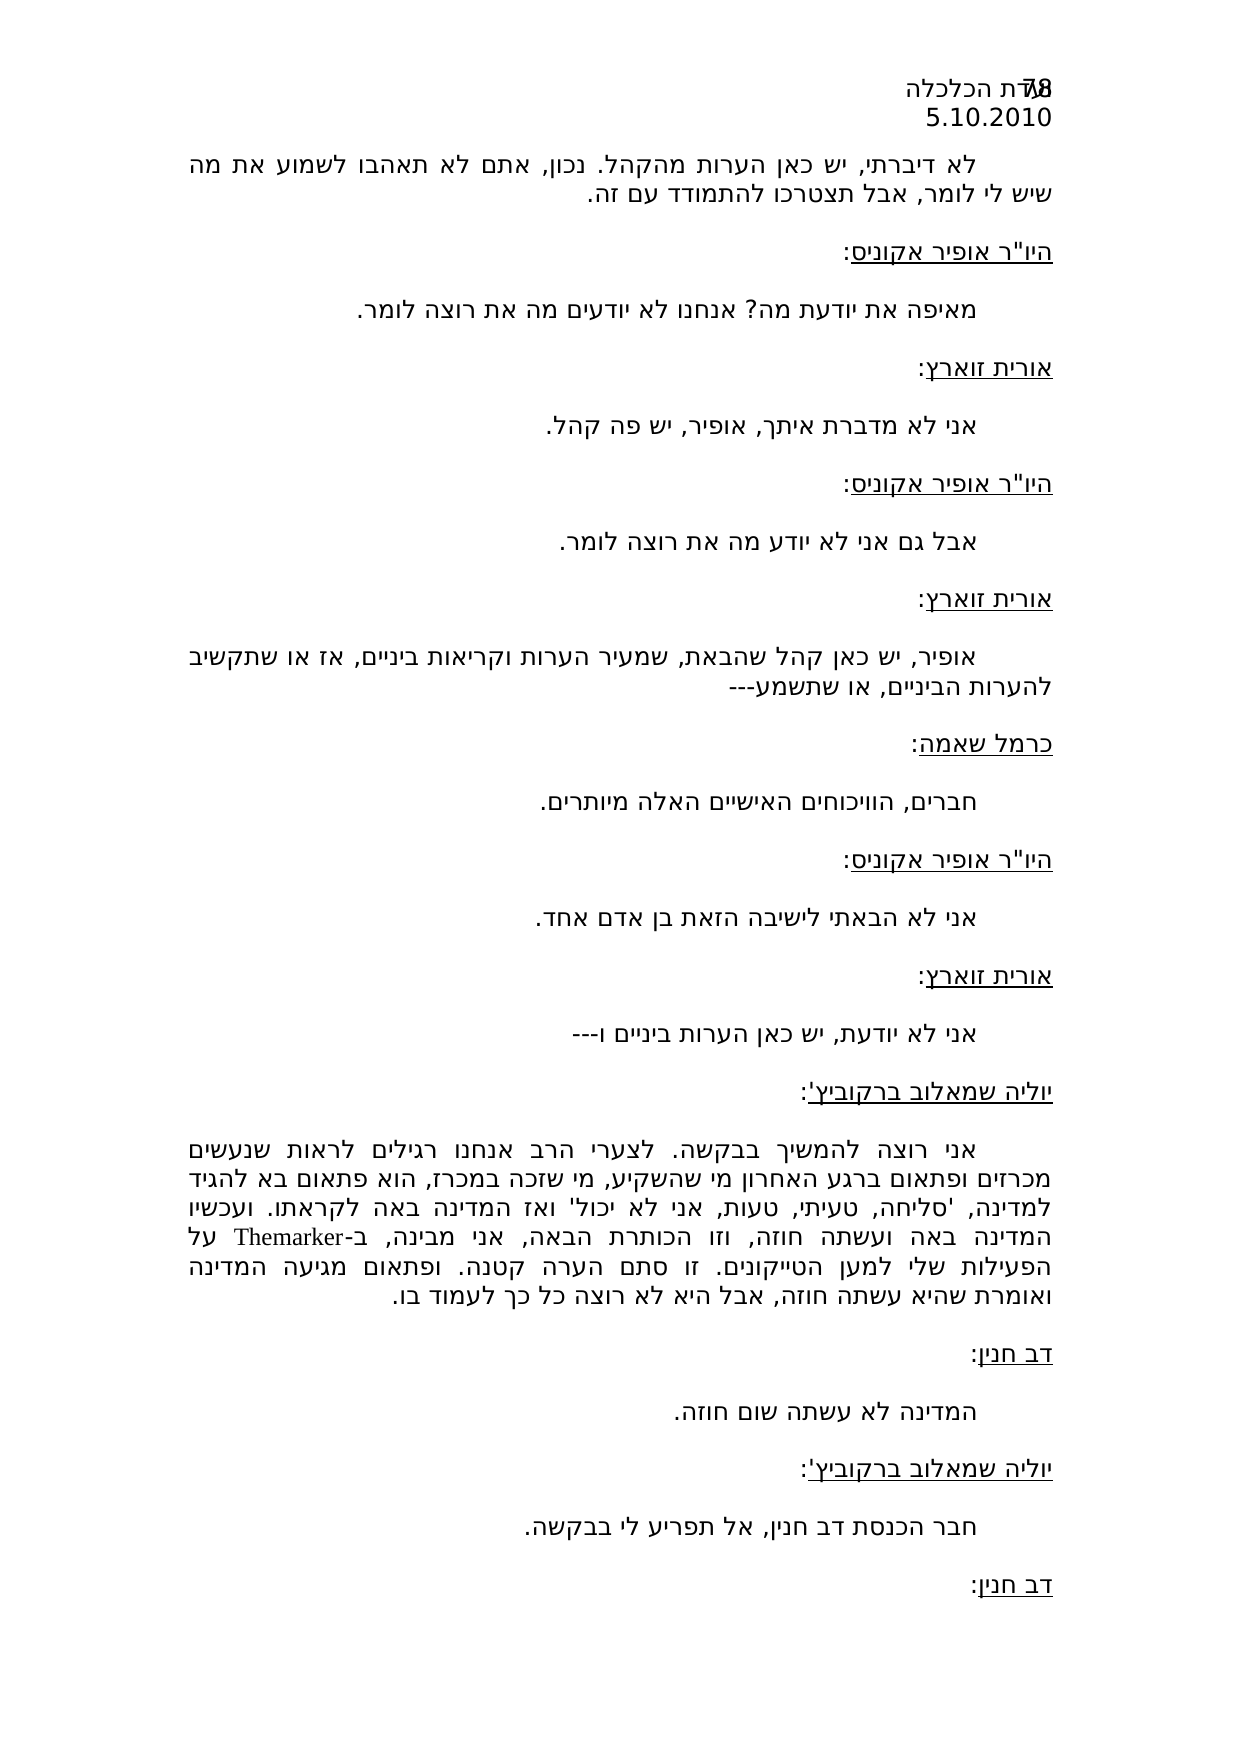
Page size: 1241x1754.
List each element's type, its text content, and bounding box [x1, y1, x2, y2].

text אני לא מדברת איתך, אופיר, יש פה קהל. [187, 411, 1053, 440]
text אורית זוארץ: [187, 961, 1053, 990]
text אורית זוארץ: [187, 353, 1053, 382]
text חבר הכנסת דב חנין, אל תפריע לי בבקשה. [187, 1513, 1053, 1542]
text אופיר, יש כאן קהל שהבאת, שמעיר הערות וקריאות ביניים, אז או שתקשיב להערות הביניים, או שתשמע--- [187, 642, 1053, 701]
text אורית זוארץ: [187, 584, 1053, 614]
text המדינה לא עשתה שום חוזה. [187, 1397, 1053, 1426]
text אני לא יודעת, יש כאן הערות ביניים ו--- [187, 1019, 1053, 1048]
text היו"ר אופיר אקוניס: [187, 237, 1053, 266]
text יוליה שמאלוב ברקוביץ': [187, 1455, 1053, 1484]
text דב חנין: [187, 1339, 1053, 1368]
text יוליה שמאלוב ברקוביץ': [187, 1077, 1053, 1106]
text דב חנין: [187, 1571, 1053, 1600]
text אני לא הבאתי לישיבה הזאת בן אדם אחד. [187, 903, 1053, 932]
text כרמל שאמה: [187, 729, 1053, 759]
text אני רוצה להמשיך בבקשה. לצערי הרב אנחנו רגילים לראות שנעשים מכרזים ופתאום ברגע האחרון מי שהשקיע, מי שזכה במכרז, הוא פתאום בא להגיד למדינה, 'סליחה, טעיתי, טעות, אני לא יכול' ואז המדינה באה לקראתו. ועכשיו המדינה באה ועשתה חוזה, וזו הכותרת הבאה, אני מבינה, ב-Themarker על הפעילות שלי למען הטייקונים. זו סתם הערה קטנה. ופתאום מגיעה המדינה ואומרת שהיא עשתה חוזה, אבל היא לא רוצה כל כך לעמוד בו. [187, 1135, 1053, 1310]
text אבל גם אני לא יודע מה את רוצה לומר. [187, 527, 1053, 556]
text לא דיברתי, יש כאן הערות מהקהל. נכון, אתם לא תאהבו לשמוע את מה שיש לי לומר, אבל תצטרכו להתמודד עם זה. [187, 150, 1053, 208]
text היו"ר אופיר אקוניס: [187, 469, 1053, 498]
text היו"ר אופיר אקוניס: [187, 845, 1053, 874]
text חברים, הוויכוחים האישיים האלה מיותרים. [187, 787, 1053, 817]
text מאיפה את יודעת מה? אנחנו לא יודעים מה את רוצה לומר. [187, 295, 1053, 324]
